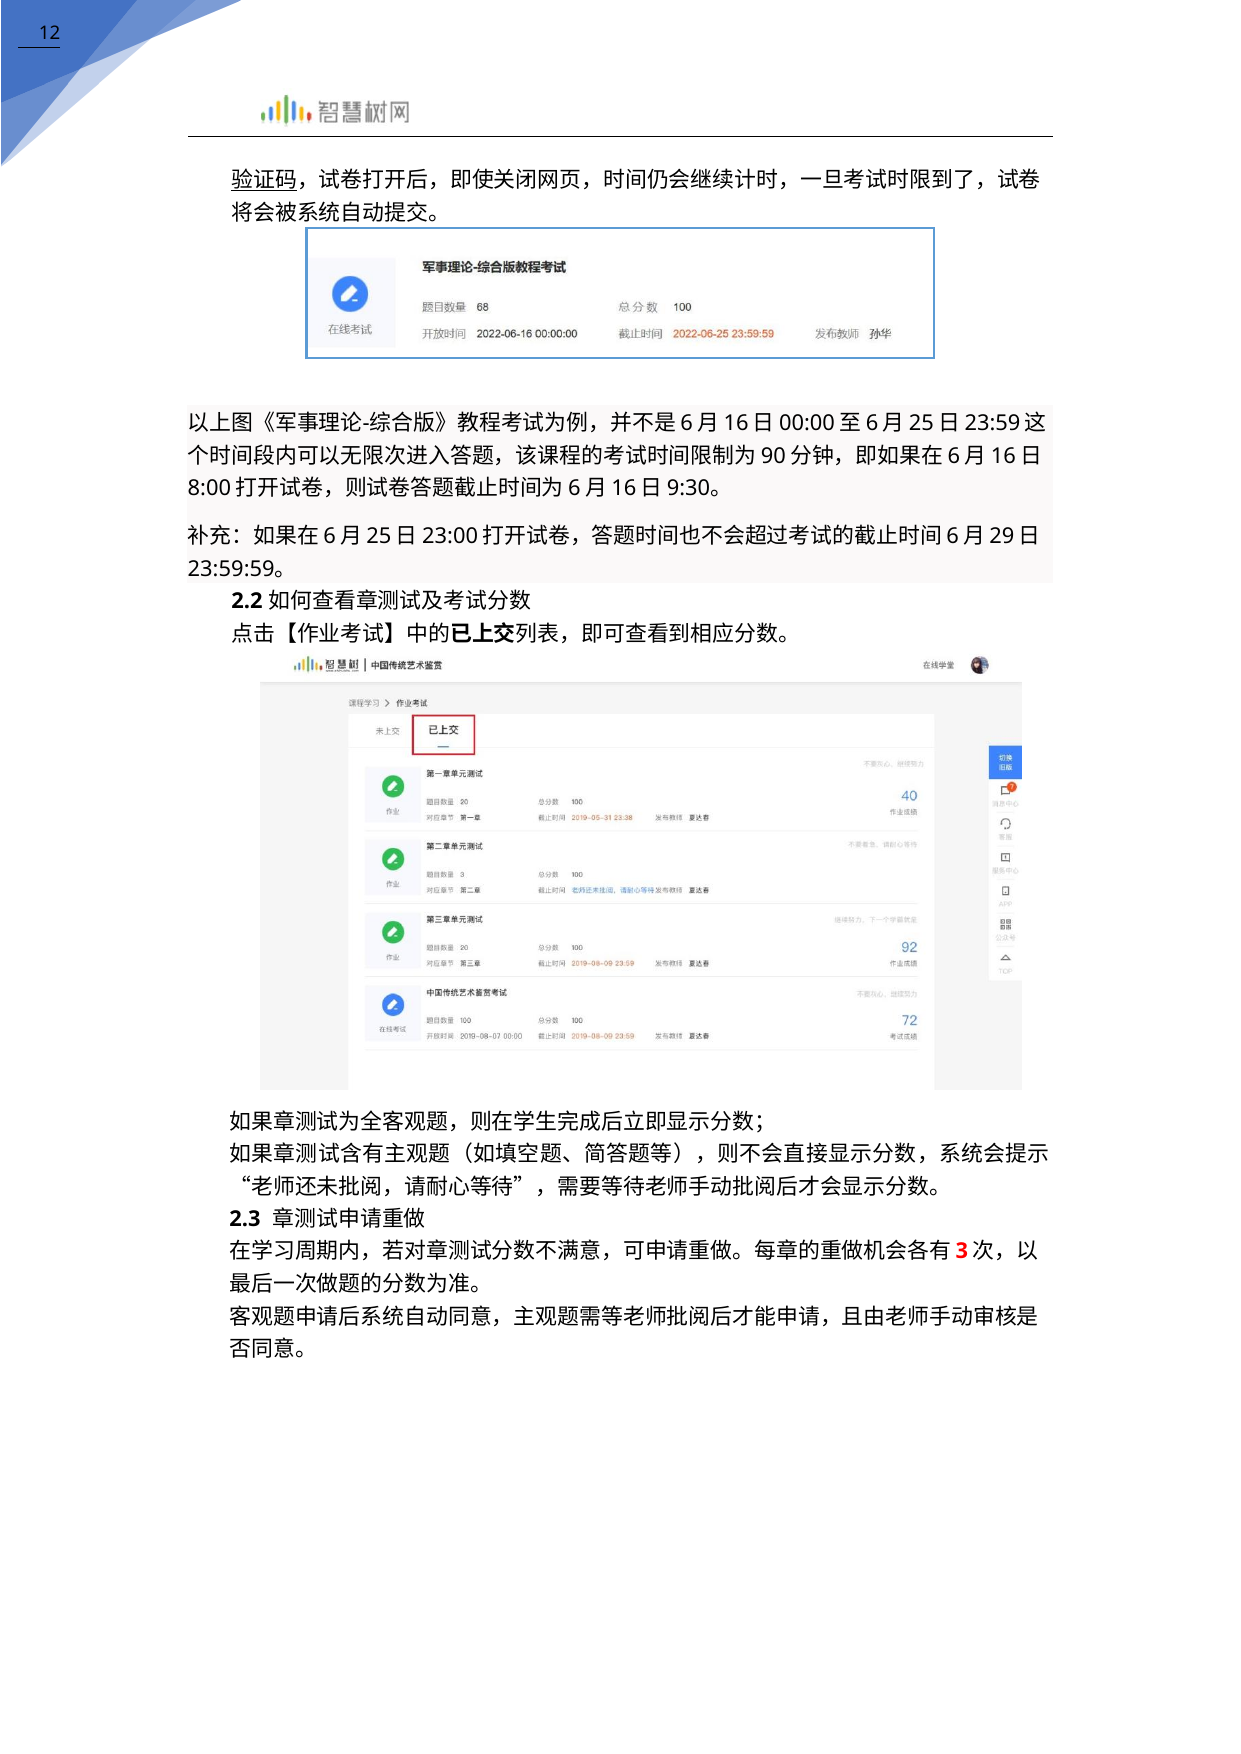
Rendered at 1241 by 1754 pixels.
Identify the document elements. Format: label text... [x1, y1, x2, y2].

list 章测试申请重做 [229, 1201, 1053, 1233]
picture [1, 0, 243, 168]
list 如果章测试含有主观题（如填空题、简答题等），则不会直接显示分数，系统会提示“老师还未批阅，请耐心等待”，需要等待老师手动批阅后才会显示分数。 [229, 1136, 1053, 1201]
picture [308, 229, 933, 357]
picture [260, 648, 1022, 1090]
picture [250, 88, 417, 134]
text 以上图《军事理论-综合版》教程考试为例，并不是6月16日00:00至6月25日23:59这个时间段内可以无限次进入答题，该课程的考试时间限制为90分钟，即如果在6月16日8:00打开试卷，则试卷答题截止时间为6月16日9:30。 [187, 405, 1053, 503]
text 补充：如果在6月25日23:00打开试卷，答题时间也不会超过考试的截止时间6月29日23:59:59。 [187, 518, 1053, 583]
text 点击【作业考试】中的已上交列表，即可查看到相应分数。 [187, 616, 1053, 648]
text 在学习周期内，若对章测试分数不满意，可申请重做。每章的重做机会各有3次，以最后一次做题的分数为准。 [229, 1233, 1053, 1298]
text 2.2 如何查看章测试及考试分数 [187, 583, 1053, 616]
text 客观题申请后系统自动同意，主观题需等老师批阅后才能申请，且由老师手动审核是否同意。 [229, 1298, 1053, 1363]
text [231, 162, 1053, 227]
list 如果章测试为全客观题，则在学生完成后立即显示分数； [229, 1103, 1053, 1136]
